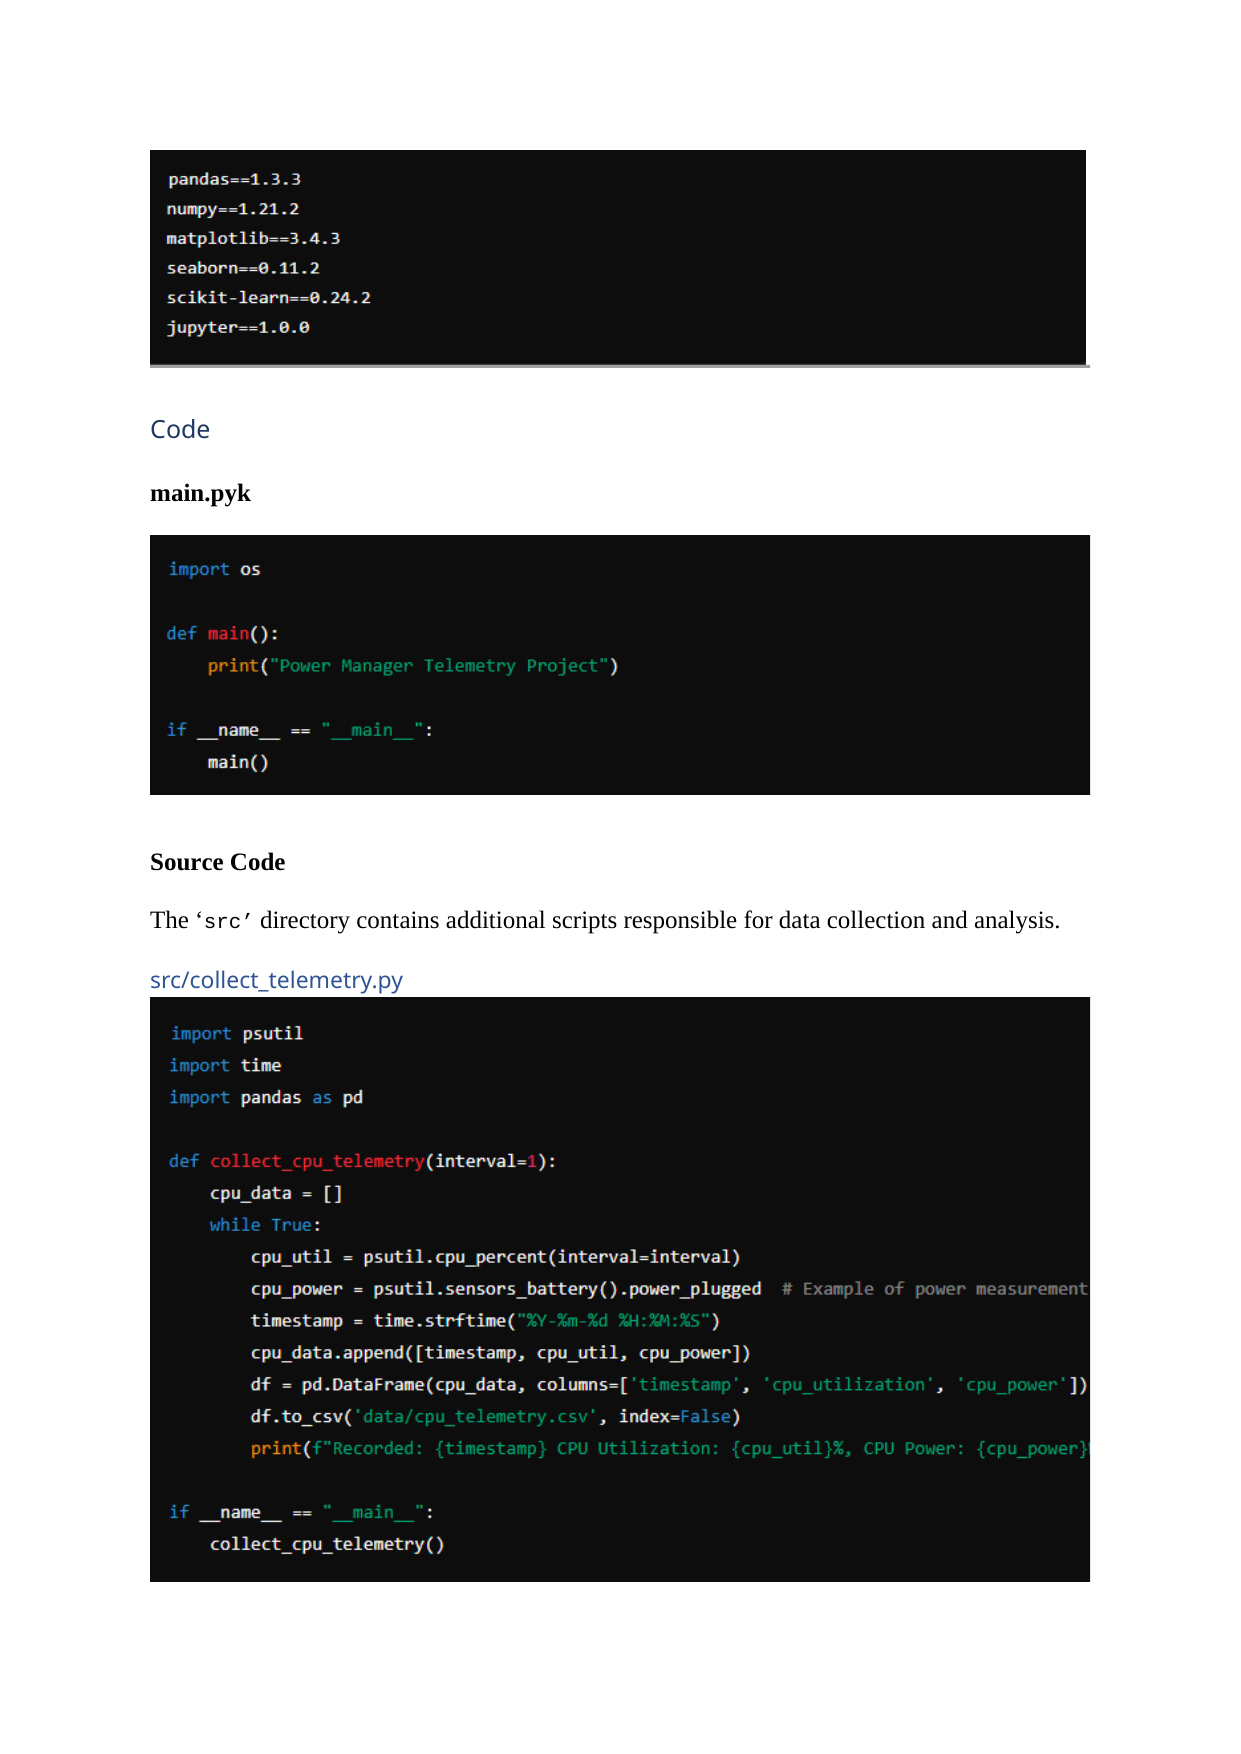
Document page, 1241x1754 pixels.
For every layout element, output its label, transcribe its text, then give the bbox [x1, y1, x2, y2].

picture [150, 997, 1091, 1582]
subtitle src/collect_telemetry.py [150, 964, 1090, 995]
subtitle Source Code [150, 847, 1090, 876]
text The ‘src’ directory contains additional scripts responsible for data collection and analysis. [150, 905, 1090, 935]
subtitle Code [150, 412, 1090, 446]
picture [150, 535, 1091, 795]
subtitle main.pyk [150, 478, 1090, 506]
picture [150, 150, 1086, 364]
